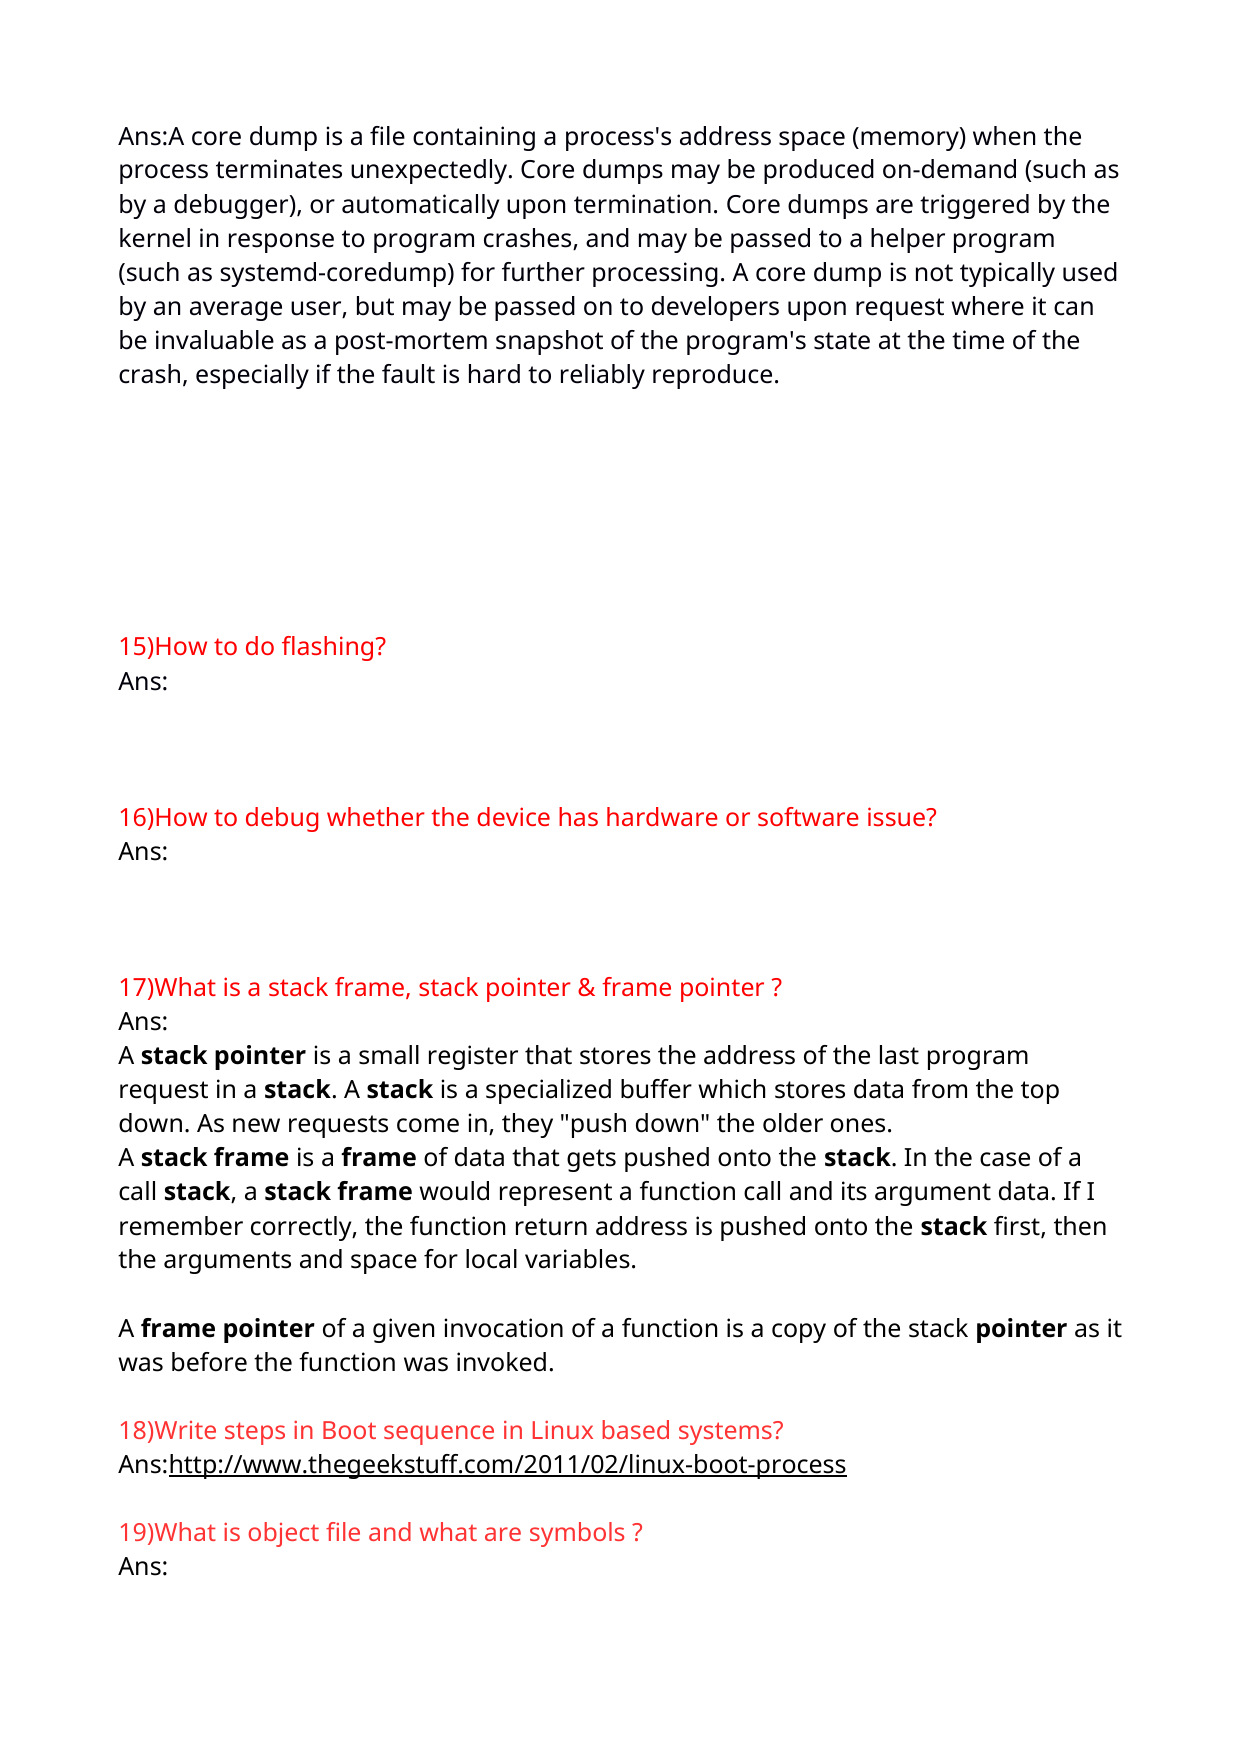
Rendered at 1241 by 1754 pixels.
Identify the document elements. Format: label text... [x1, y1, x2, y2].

text 18)Write steps in Boot sequence in Linux based systems? [118, 1412, 1122, 1447]
text Ans: [118, 1004, 1122, 1038]
text 16)How to debug whether the device has hardware or software issue? [118, 799, 1122, 833]
text Ans:http://www.thegeekstuff.com/2011/02/linux-boot-process [118, 1447, 1122, 1481]
text 15)How to do flashing? [118, 629, 1122, 663]
text A stack pointer is a small register that stores the address of the last program request in a stack. A stack is a specialized buffer which stores data from the top down. As new requests come in, they "push down" the older ones. [118, 1038, 1122, 1140]
text 19)What is object file and what are symbols ? [118, 1515, 1122, 1549]
text Ans: [118, 1549, 1122, 1583]
text Ans: [118, 663, 1122, 697]
text A stack frame is a frame of data that gets pushed onto the stack. In the case of a call stack, a stack frame would represent a function call and its argument data. If I remember correctly, the function return address is pushed onto the stack first, then the arguments and space for local variables. [118, 1140, 1122, 1276]
text Ans:A core dump is a file containing a process's address space (memory) when the process terminates unexpectedly. Core dumps may be produced on-demand (such as by a debugger), or automatically upon termination. Core dumps are triggered by the kernel in response to program crashes, and may be passed to a helper program (such as systemd-coredump) for further processing. A core dump is not typically used by an average user, but may be passed on to developers upon request where it can be invaluable as a post-mortem snapshot of the program's state at the time of the crash, especially if the fault is hard to reliably reproduce. [118, 118, 1122, 391]
text 17)What is a stack frame, stack pointer & frame pointer ? [118, 970, 1122, 1004]
text Ans: [118, 833, 1122, 867]
text A frame pointer of a given invocation of a function is a copy of the stack pointer as it was before the function was invoked. [118, 1310, 1122, 1378]
